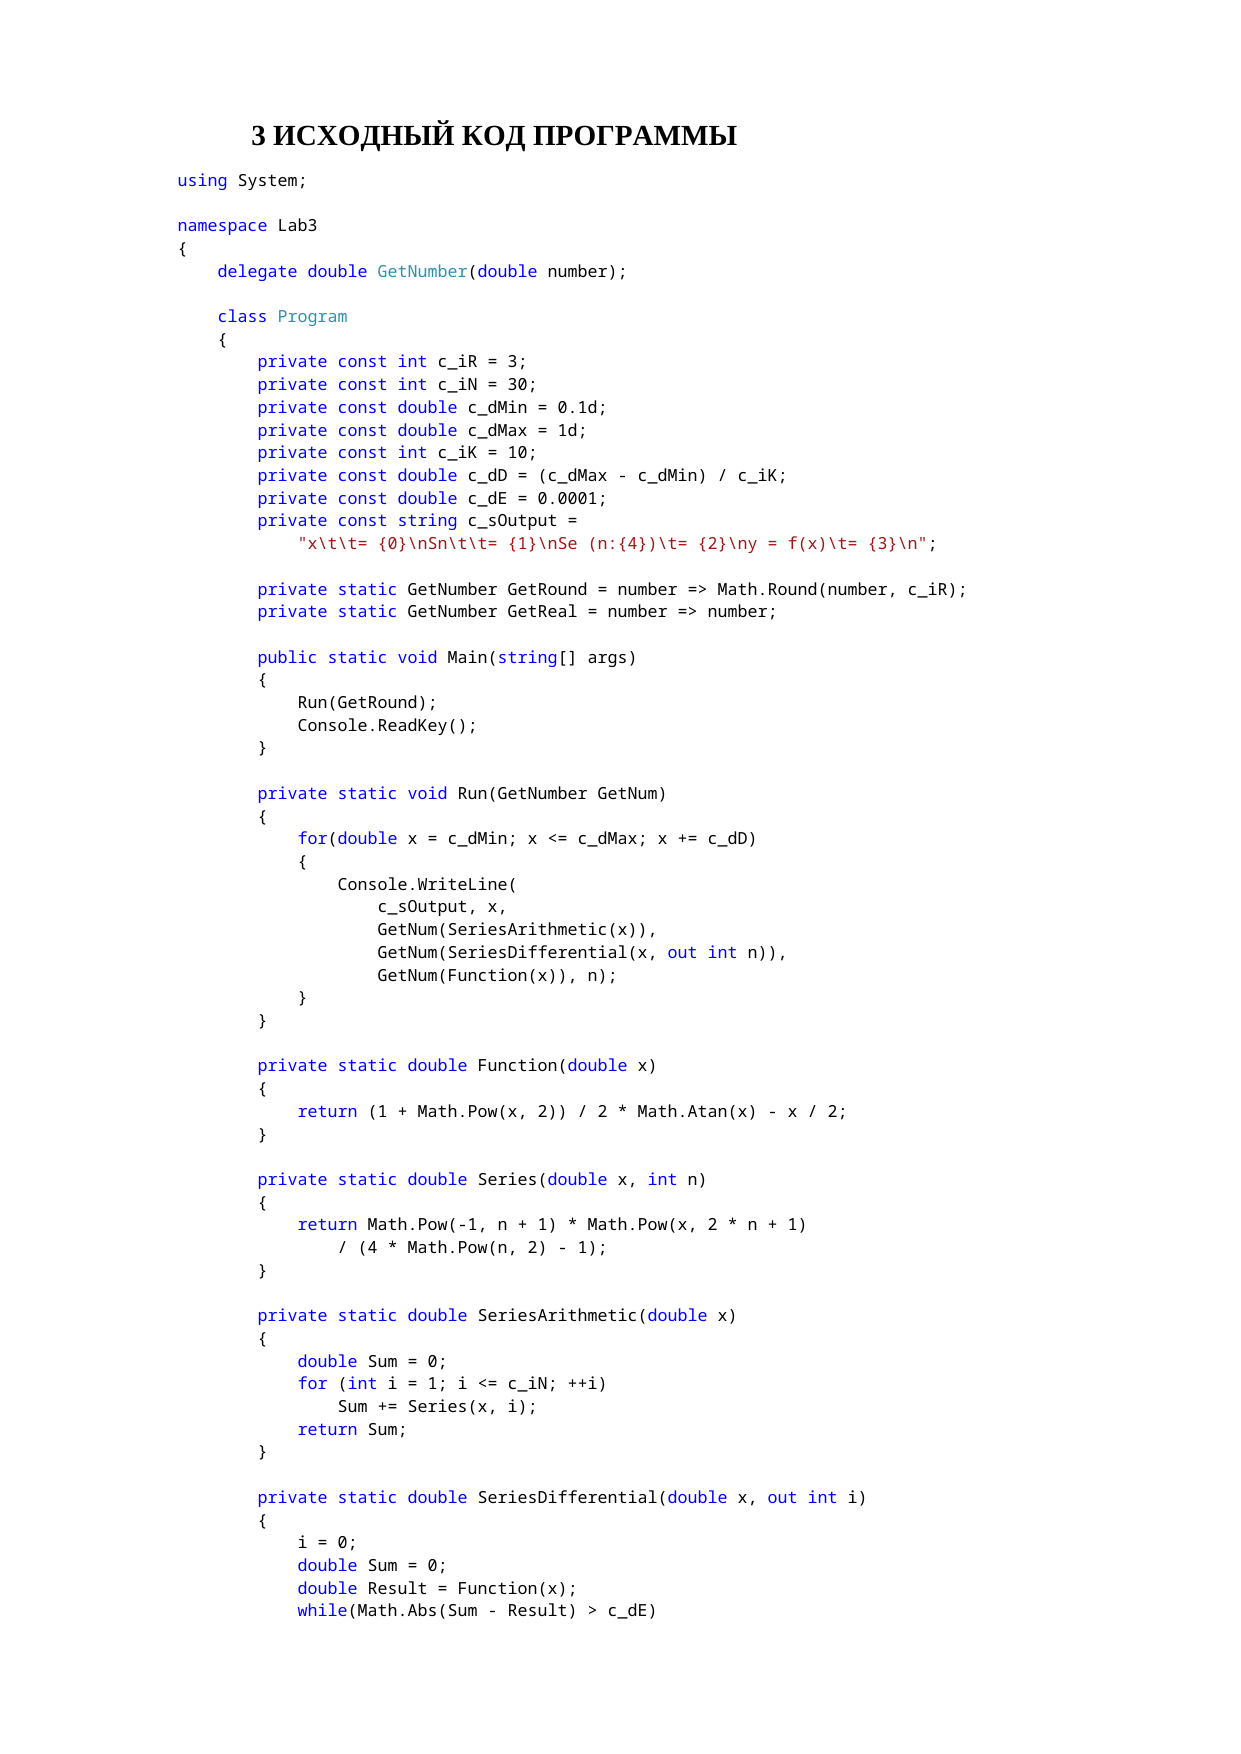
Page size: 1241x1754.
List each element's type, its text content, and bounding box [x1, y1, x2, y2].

text Console.ReadKey(); [177, 713, 1152, 736]
text private const double c_dMax = 1d; [177, 418, 1152, 441]
text private static void Run(GetNumber GetNum) [177, 782, 1152, 804]
text for (int i = 1; i <= c_iN; ++i) [177, 1372, 1152, 1395]
text private const int c_iR = 3; [177, 350, 1152, 373]
text private static double Function(double x) [177, 1054, 1152, 1077]
text { [177, 327, 1152, 350]
text { [177, 1190, 1152, 1213]
text { [177, 850, 1152, 872]
text public static void Main(string[] args) [177, 645, 1152, 668]
text return Sum; [177, 1417, 1152, 1440]
text private const int c_iN = 30; [177, 373, 1152, 396]
text 3 ИСХОДНЫЙ КОД ПРОГРАММЫ [177, 118, 1152, 152]
text private static GetNumber GetReal = number => number; [177, 600, 1152, 623]
text c_sOutput, x, [177, 895, 1152, 918]
text i = 0; [177, 1531, 1152, 1554]
text "x\t\t= {0}\nSn\t\t= {1}\nSe (n:{4})\t= {2}\ny = f(x)\t= {3}\n"; [177, 532, 1152, 554]
text } [177, 1122, 1152, 1145]
text { [177, 804, 1152, 827]
text private static double Series(double x, int n) [177, 1168, 1152, 1190]
text Run(GetRound); [177, 691, 1152, 713]
text } [177, 1440, 1152, 1463]
text GetNum(Function(x)), n); [177, 963, 1152, 986]
text } [177, 1009, 1152, 1031]
text private const double c_dMin = 0.1d; [177, 396, 1152, 418]
text return Math.Pow(-1, n + 1) * Math.Pow(x, 2 * n + 1) [177, 1213, 1152, 1236]
text double Result = Function(x); [177, 1576, 1152, 1599]
text while(Math.Abs(Sum - Result) > c_dE) [177, 1599, 1152, 1622]
text private const double c_dE = 0.0001; [177, 486, 1152, 509]
text using System; [177, 168, 1152, 191]
text { [177, 1077, 1152, 1099]
text double Sum = 0; [177, 1554, 1152, 1576]
text private const string c_sOutput = [177, 509, 1152, 532]
text private const double c_dD = (c_dMax - c_dMin) / c_iK; [177, 464, 1152, 486]
text { [177, 237, 1152, 259]
text Sum += Series(x, i); [177, 1395, 1152, 1417]
text } [177, 1258, 1152, 1281]
text Console.WriteLine( [177, 872, 1152, 895]
text return (1 + Math.Pow(x, 2)) / 2 * Math.Atan(x) - x / 2; [177, 1099, 1152, 1122]
text GetNum(SeriesArithmetic(x)), [177, 918, 1152, 941]
text delegate double GetNumber(double number); [177, 259, 1152, 282]
text / (4 * Math.Pow(n, 2) - 1); [177, 1236, 1152, 1258]
text { [177, 668, 1152, 691]
text private const int c_iK = 10; [177, 441, 1152, 464]
text class Program [177, 305, 1152, 327]
text { [177, 1327, 1152, 1349]
text for(double x = c_dMin; x <= c_dMax; x += c_dD) [177, 827, 1152, 850]
text GetNum(SeriesDifferential(x, out int n)), [177, 941, 1152, 963]
text private static GetNumber GetRound = number => Math.Round(number, c_iR); [177, 577, 1152, 600]
text private static double SeriesDifferential(double x, out int i) [177, 1486, 1152, 1508]
text { [177, 1508, 1152, 1531]
text namespace Lab3 [177, 214, 1152, 237]
text } [177, 986, 1152, 1009]
text } [177, 736, 1152, 759]
text double Sum = 0; [177, 1349, 1152, 1372]
text private static double SeriesArithmetic(double x) [177, 1304, 1152, 1327]
